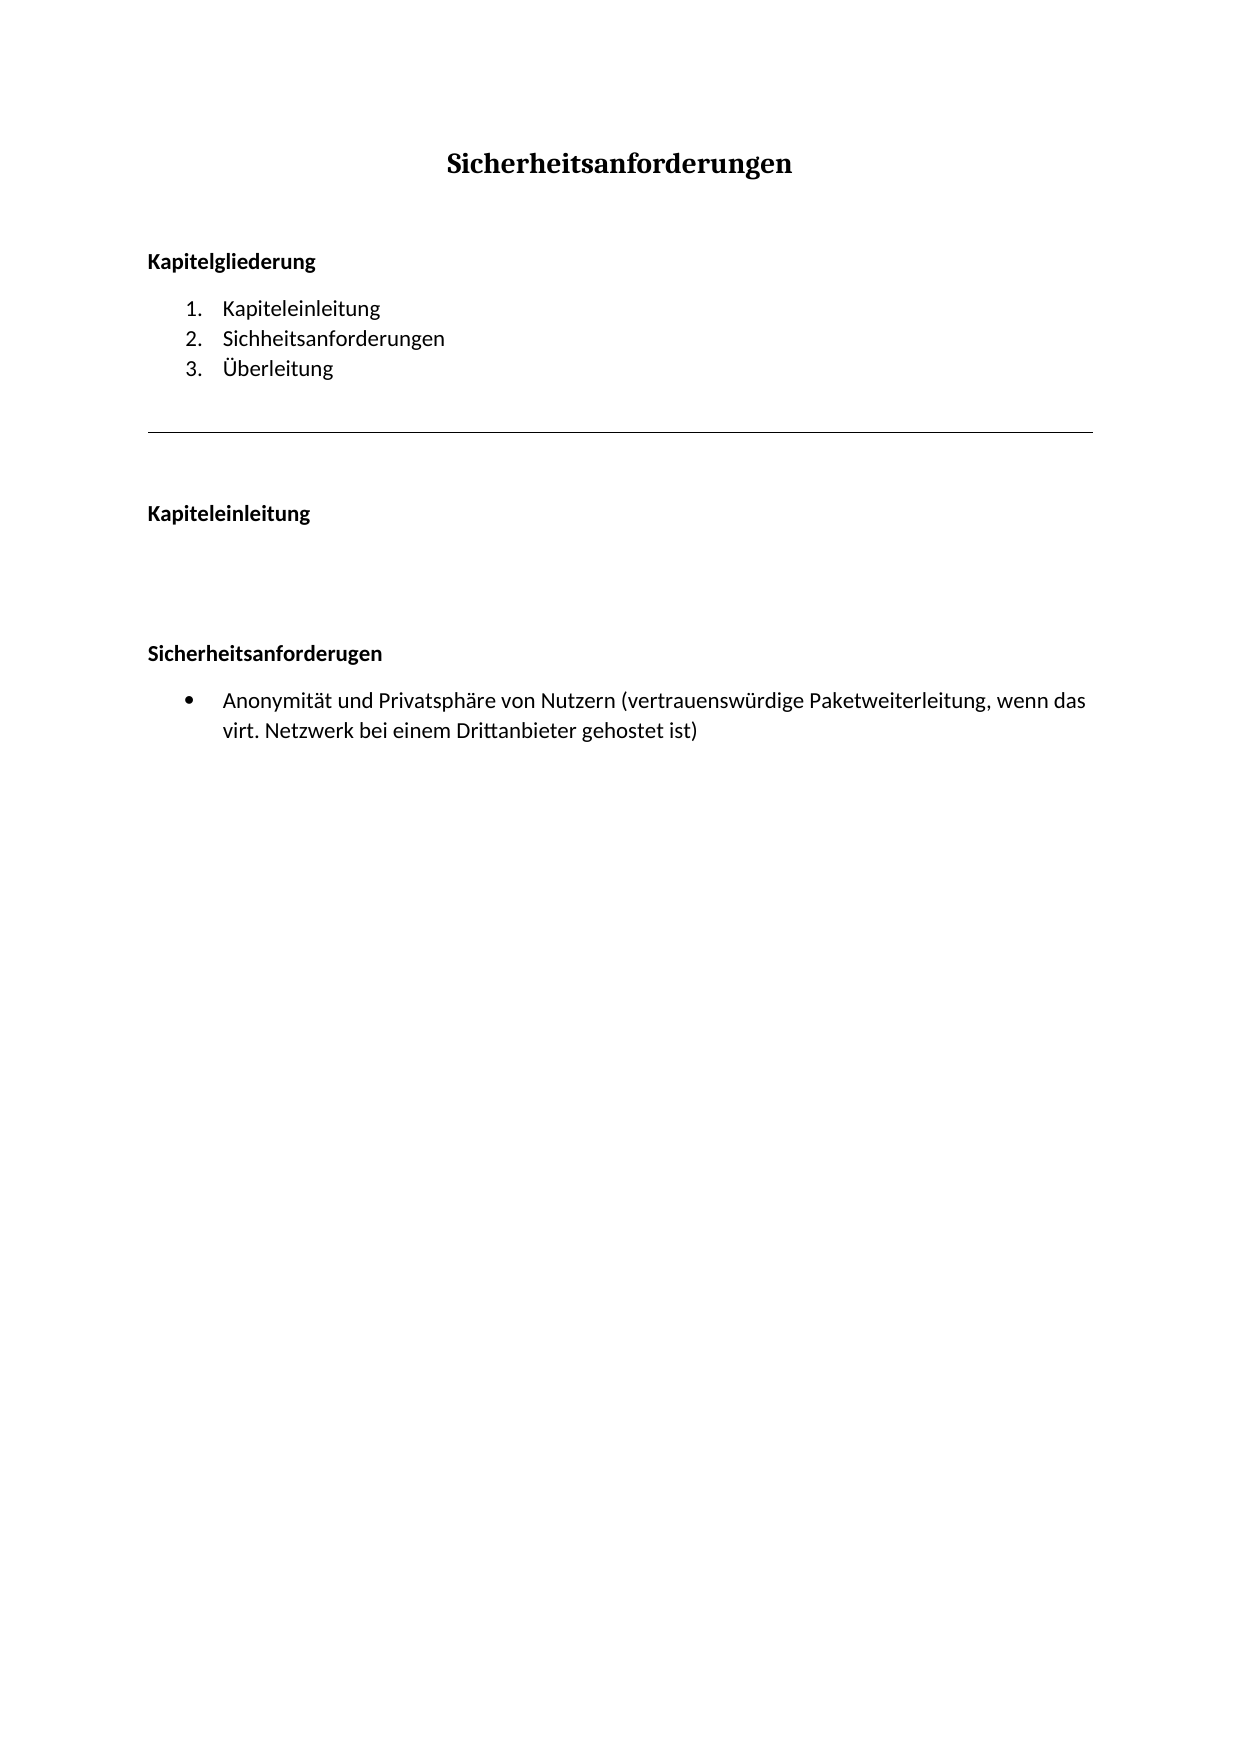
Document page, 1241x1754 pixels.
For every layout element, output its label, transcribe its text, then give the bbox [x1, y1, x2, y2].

list Anonymität und Privatsphäre von Nutzern (vertrauenswürdige Paketweiterleitung, wenn das virt. Netzwerk bei einem Drittanbieter gehostet ist) [185, 686, 1093, 744]
list Überleitung [185, 354, 1093, 383]
text Sicherheitsanforderungen [148, 148, 1093, 181]
text Sicherheitsanforderugen [148, 639, 1093, 667]
text Kapiteleinleitung [148, 499, 1093, 527]
list Kapiteleinleitung [185, 294, 1093, 322]
text Kapitelgliederung [148, 247, 1093, 275]
list Sichheitsanforderungen [185, 324, 1093, 352]
